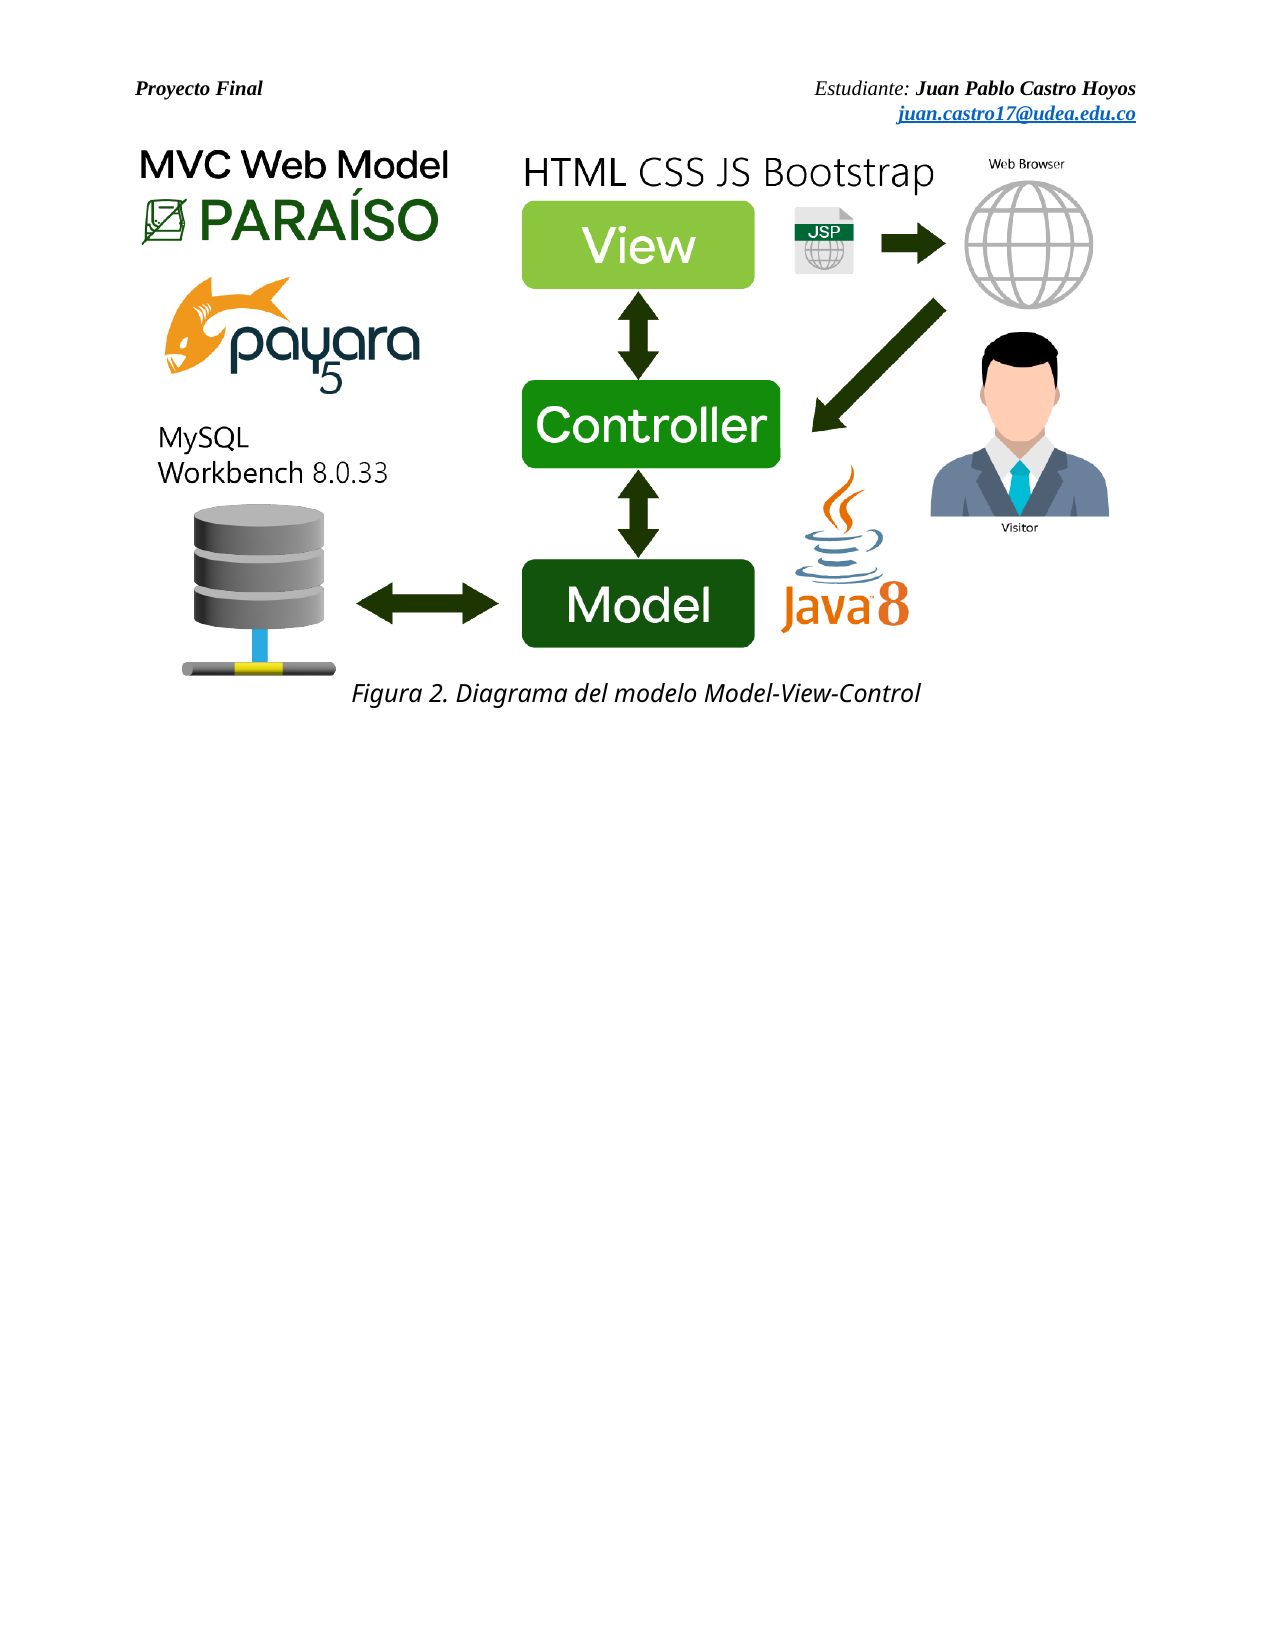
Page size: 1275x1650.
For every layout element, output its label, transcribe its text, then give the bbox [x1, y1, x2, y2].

picture [135, 150, 1140, 676]
text Figura 2. Diagrama del modelo Model-View-Control [135, 676, 1140, 710]
